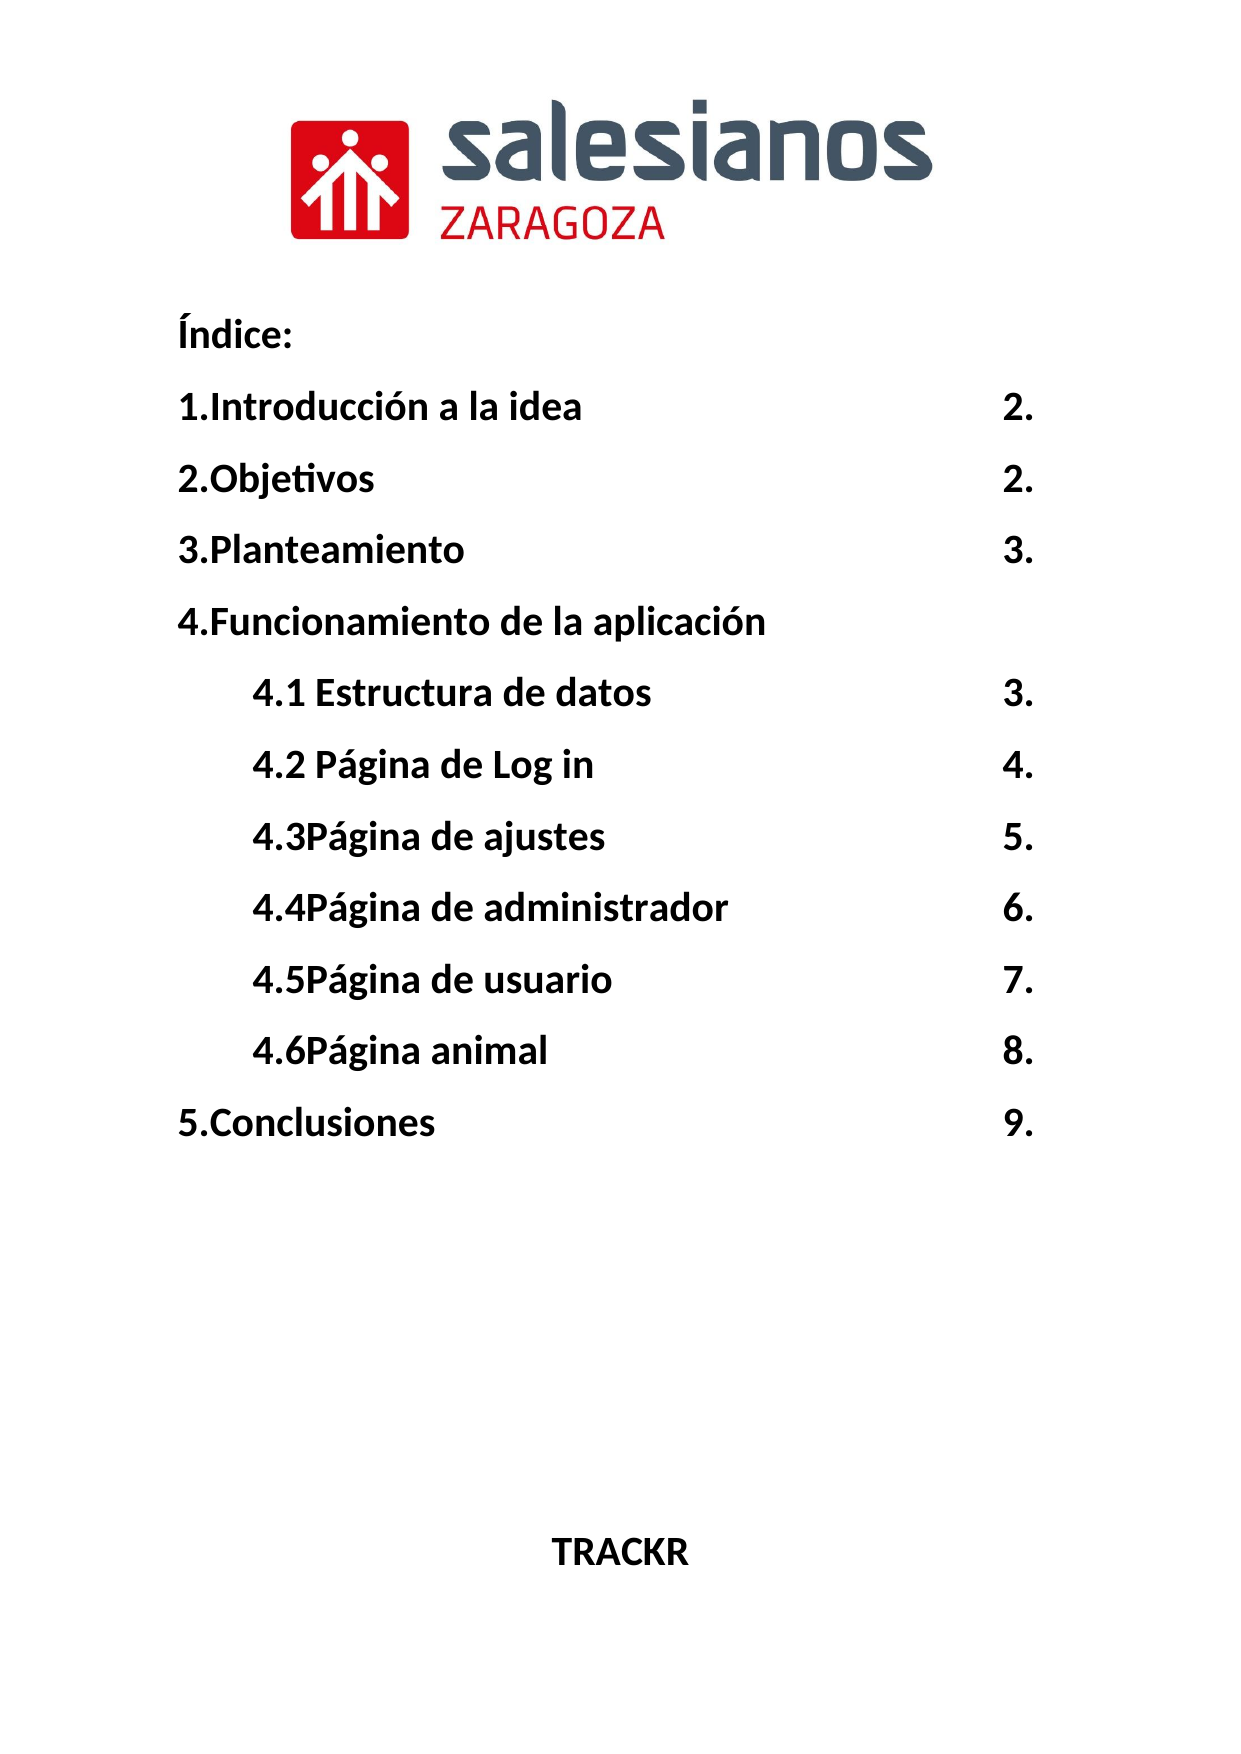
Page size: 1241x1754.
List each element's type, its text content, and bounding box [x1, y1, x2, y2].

text 1.Introducción a la idea 2. [177, 380, 1063, 431]
text 4.6Página animal 8. [177, 1024, 1063, 1075]
text TRACKR [177, 1525, 1063, 1576]
text 4.4Página de administrador 6. [177, 881, 1063, 932]
text 5.Conclusiones 9. [177, 1096, 1063, 1147]
text 4.Funcionamiento de la aplicación [177, 595, 1063, 646]
text 4.1 Estructura de datos 3. [177, 666, 1063, 717]
text Índice: [177, 308, 1063, 359]
text 4.2 Página de Log in 4. [177, 738, 1063, 789]
text 4.3Página de ajustes 5. [177, 809, 1063, 860]
text 4.5Página de usuario 7. [177, 953, 1063, 1003]
text 3.Planteamiento 3. [177, 523, 1063, 574]
picture [255, 73, 986, 290]
text 2.Objetivos 2. [177, 452, 1063, 502]
